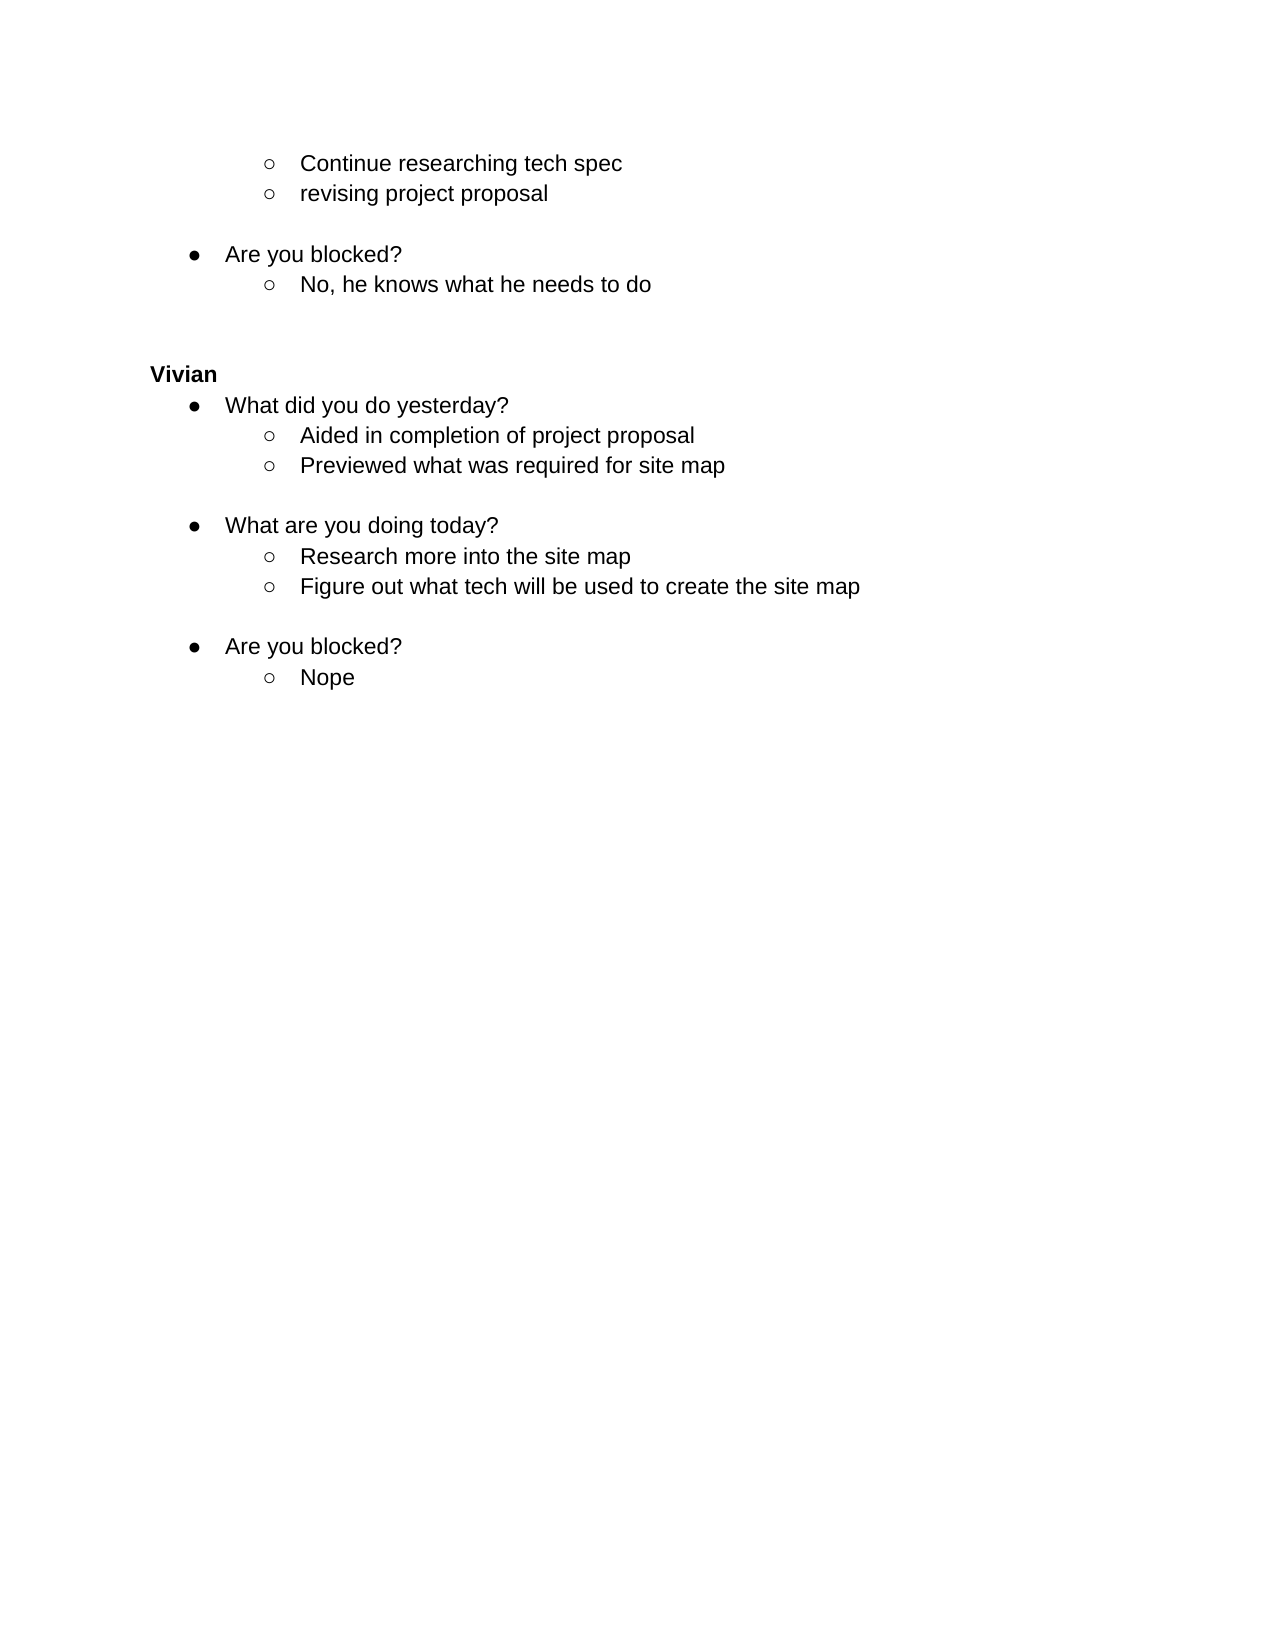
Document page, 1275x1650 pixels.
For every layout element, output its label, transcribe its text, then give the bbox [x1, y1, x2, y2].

list What are you doing today? [187, 512, 1125, 539]
list Figure out what tech will be used to create the site map [262, 573, 1125, 599]
list Research more into the site map [262, 543, 1125, 569]
list Are you blocked? [187, 241, 1125, 267]
text Vivian [150, 361, 1125, 388]
list Previewed what was required for site map [262, 452, 1125, 478]
list No, he knows what he needs to do [262, 271, 1125, 297]
list revising project proposal [262, 180, 1125, 207]
list Are you blocked? [187, 633, 1125, 660]
list Continue researching tech spec [262, 150, 1125, 176]
list Aided in completion of project proposal [262, 422, 1125, 448]
list Nope [262, 663, 1125, 690]
list What did you do yesterday? [187, 392, 1125, 418]
